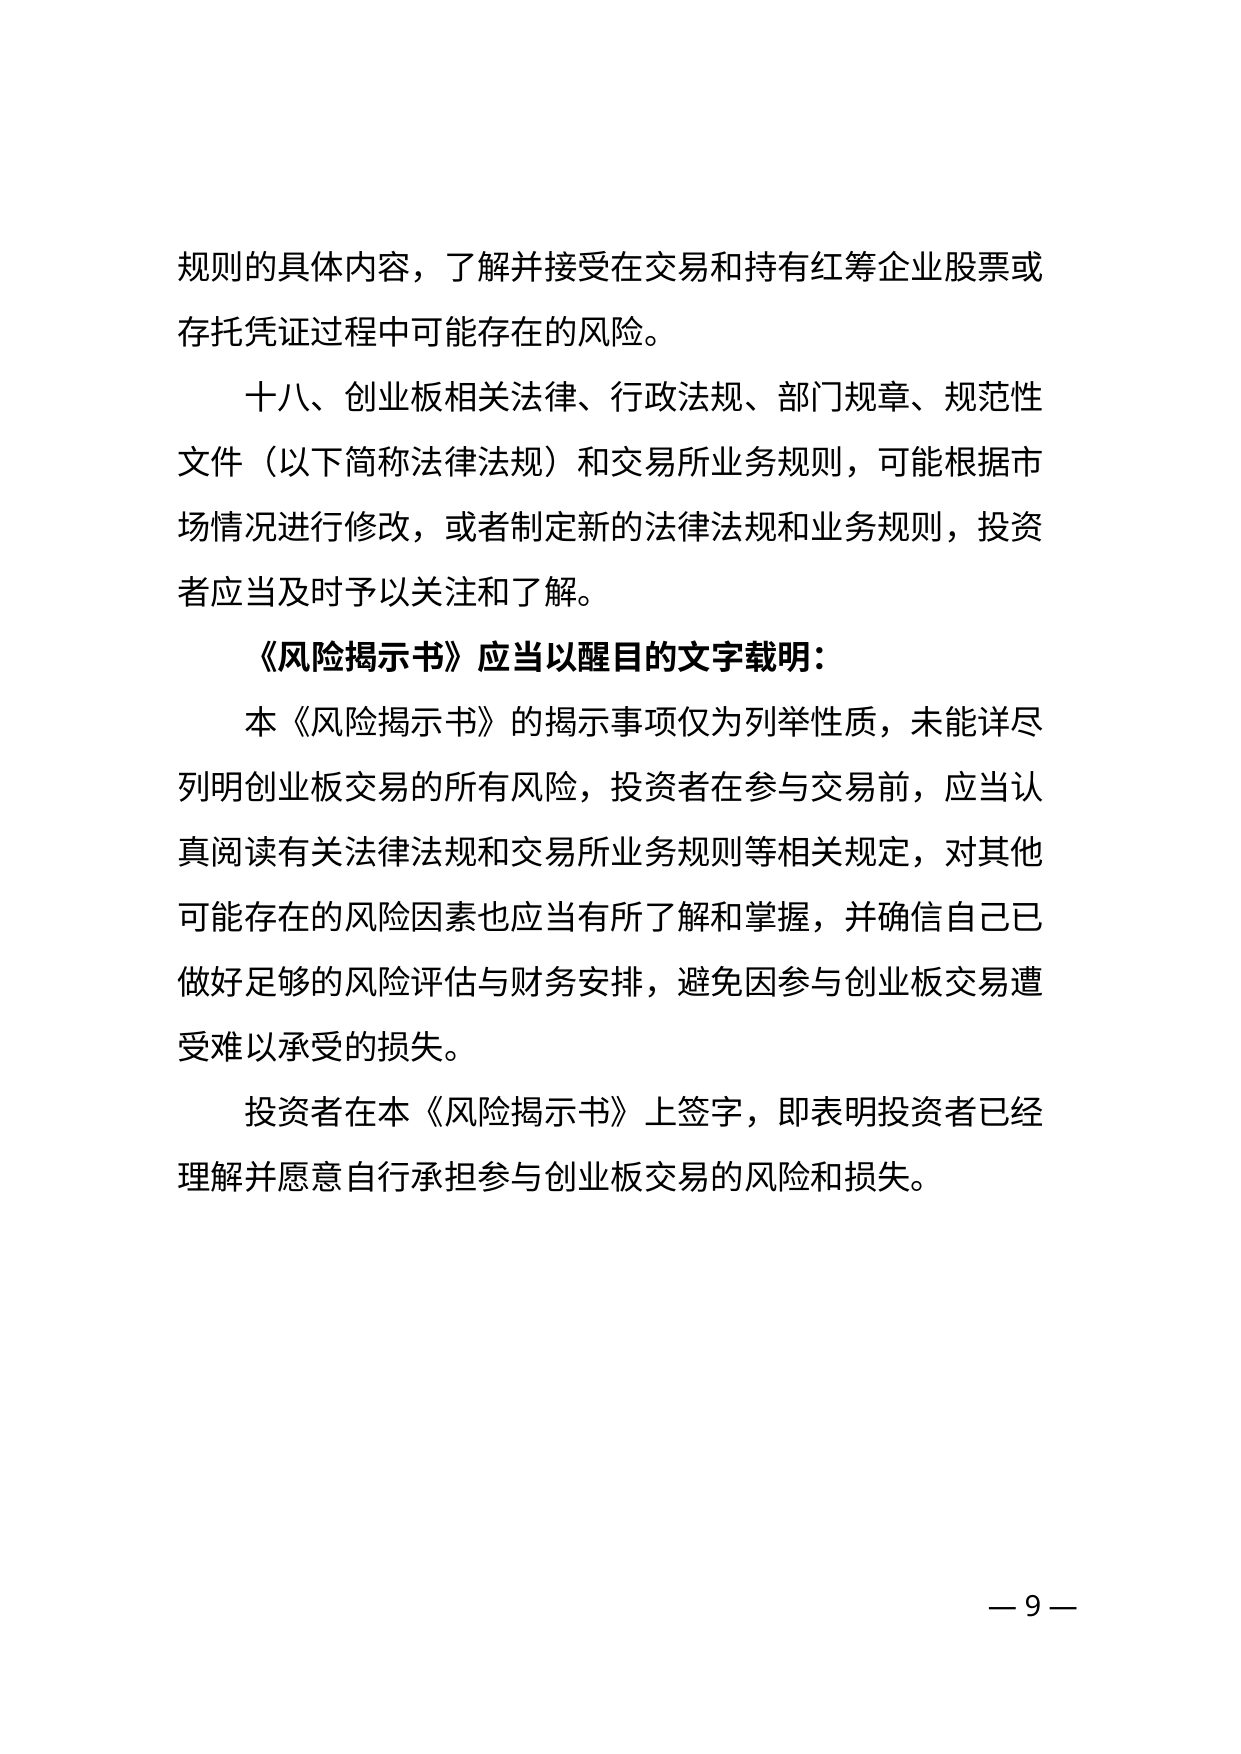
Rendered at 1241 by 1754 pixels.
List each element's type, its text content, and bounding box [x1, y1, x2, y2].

text 十八、创业板相关法律、行政法规、部门规章、规范性文件（以下简称法律法规）和交易所业务规则，可能根据市场情况进行修改，或者制定新的法律法规和业务规则，投资者应当及时予以关注和了解。 [177, 363, 1075, 623]
text 投资者在本《风险揭示书》上签字，即表明投资者已经理解并愿意自行承担参与创业板交易的风险和损失。 [177, 1078, 1075, 1208]
text 《风险揭示书》应当以醒目的文字载明： [177, 623, 1075, 688]
text 本《风险揭示书》的揭示事项仅为列举性质，未能详尽列明创业板交易的所有风险，投资者在参与交易前，应当认真阅读有关法律法规和交易所业务规则等相关规定，对其他可能存在的风险因素也应当有所了解和掌握，并确信自己已做好足够的风险评估与财务安排，避免因参与创业板交易遭受难以承受的损失。 [177, 688, 1075, 1078]
